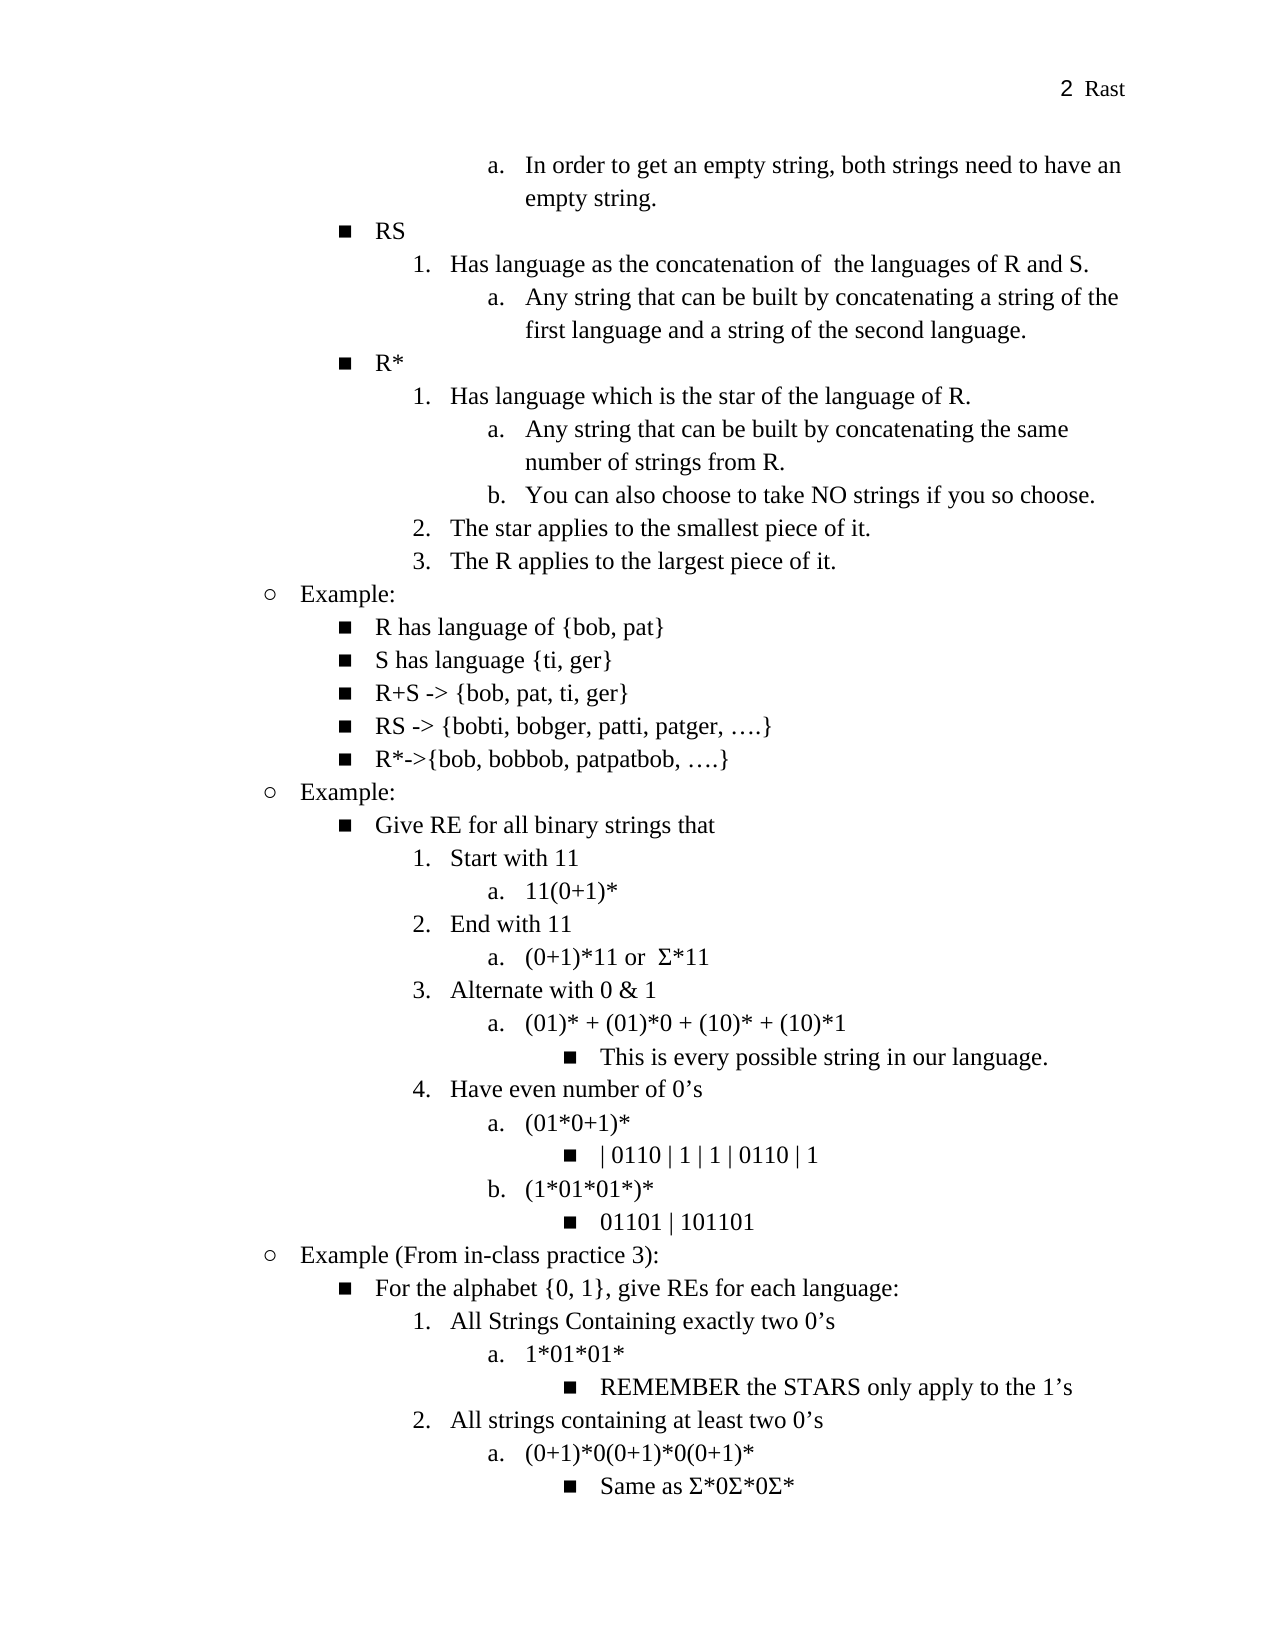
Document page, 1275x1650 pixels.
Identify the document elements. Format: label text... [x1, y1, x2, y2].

list Any string that can be built by concatenating a string of the first language and a string of the second language. [487, 282, 1125, 344]
list 1*01*01* [487, 1339, 1125, 1367]
list R* [337, 348, 1125, 377]
list All strings containing at least two 0’s [412, 1405, 1125, 1433]
list S has language {ti, ger} [337, 645, 1125, 674]
list (0+1)*0(0+1)*0(0+1)* [487, 1438, 1125, 1467]
list (01*0+1)* [487, 1108, 1125, 1136]
list 01101 | 101101 [562, 1207, 1125, 1235]
list You can also choose to take NO strings if you so choose. [487, 480, 1125, 509]
list Give RE for all binary strings that [337, 810, 1125, 839]
list The star applies to the smallest piece of it. [412, 513, 1125, 542]
list Alternate with 0 & 1 [412, 976, 1125, 1004]
list Example: [262, 777, 1125, 806]
list REMEMBER the STARS only apply to the 1’s [562, 1372, 1125, 1401]
list RS [337, 216, 1125, 245]
list All Strings Containing exactly two 0’s [412, 1306, 1125, 1334]
list 11(0+1)* [487, 876, 1125, 905]
list | 0110 | 1 | 1 | 0110 | 1 [562, 1141, 1125, 1169]
list RS -> {bobti, bobger, patti, patger, ….} [337, 711, 1125, 740]
list (1*01*01*)* [487, 1174, 1125, 1202]
list R*->{bob, bobbob, patpatbob, ….} [337, 744, 1125, 773]
list R has language of {bob, pat} [337, 612, 1125, 641]
list In order to get an empty string, both strings need to have an empty string. [487, 150, 1125, 212]
list End with 11 [412, 909, 1125, 938]
list Has language as the concatenation of the languages of R and S. [412, 249, 1125, 278]
list Has language which is the star of the language of R. [412, 381, 1125, 410]
list The R applies to the largest piece of it. [412, 546, 1125, 575]
list R+S -> {bob, pat, ti, ger} [337, 678, 1125, 707]
list Any string that can be built by concatenating the same number of strings from R. [487, 414, 1125, 476]
list This is every possible string in our language. [562, 1042, 1125, 1070]
list Have even number of 0’s [412, 1074, 1125, 1103]
list (0+1)*11 or Σ*11 [487, 942, 1125, 971]
list (01)* + (01)*0 + (10)* + (10)*1 [487, 1008, 1125, 1037]
list Example: [262, 579, 1125, 608]
list Example (From in-class practice 3): [262, 1240, 1125, 1268]
list Same as Σ*0Σ*0Σ* [562, 1471, 1125, 1499]
list For the alphabet {0, 1}, give REs for each language: [337, 1273, 1125, 1301]
list Start with 11 [412, 843, 1125, 872]
